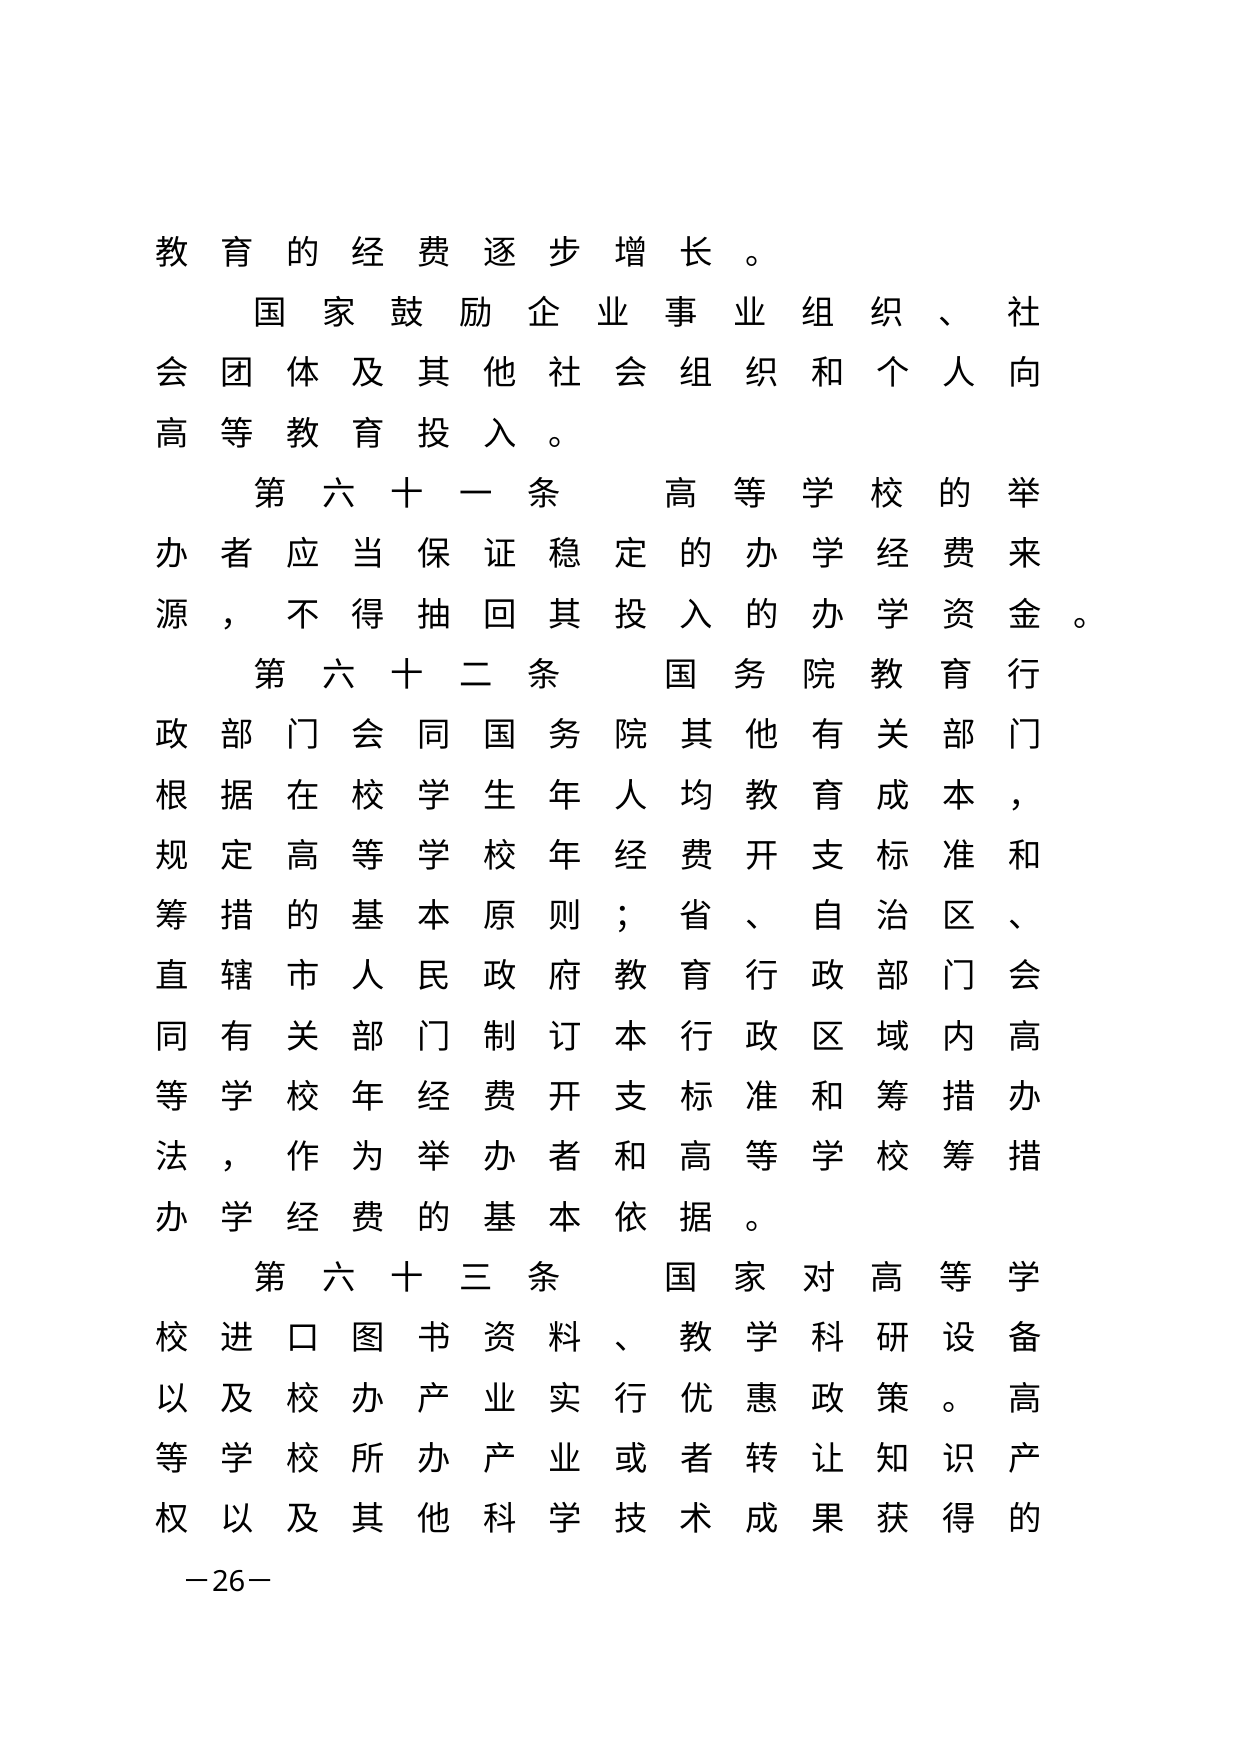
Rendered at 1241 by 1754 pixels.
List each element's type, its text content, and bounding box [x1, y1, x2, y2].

text 国家鼓励企业事业组织、社会团体及其他社会组织和个人向高等教育投入。 [155, 280, 1073, 461]
text 第六十一条 高等学校的举办者应当保证稳定的办学经费来源，不得抽回其投入的办学资金。 [155, 461, 1073, 642]
text 国务院和省、自治区、直辖市人民政府依照教育法第五十六条的规定，保证国家举办的高等教育的经费逐步增长。 [155, 219, 1073, 280]
text 第六十二条 国务院教育行政部门会同国务院其他有关部门根据在校学生年人均教育成本，规定高等学校年经费开支标准和筹措的基本原则；省、自治区、直辖市人民政府教育行政部门会同有关部门制订本行政区域内高等学校年经费开支标准和筹措办法，作为举办者和高等学校筹措办学经费的基本依据。 [155, 642, 1073, 1245]
text 第六十三条 国家对高等学校进口图书资料、教学科研设备以及校办产业实行优惠政策。高等学校所办产业或者转让知识产权以及其他科学技术成果获得的收益，用于高等学校办学。 [155, 1245, 1073, 1546]
